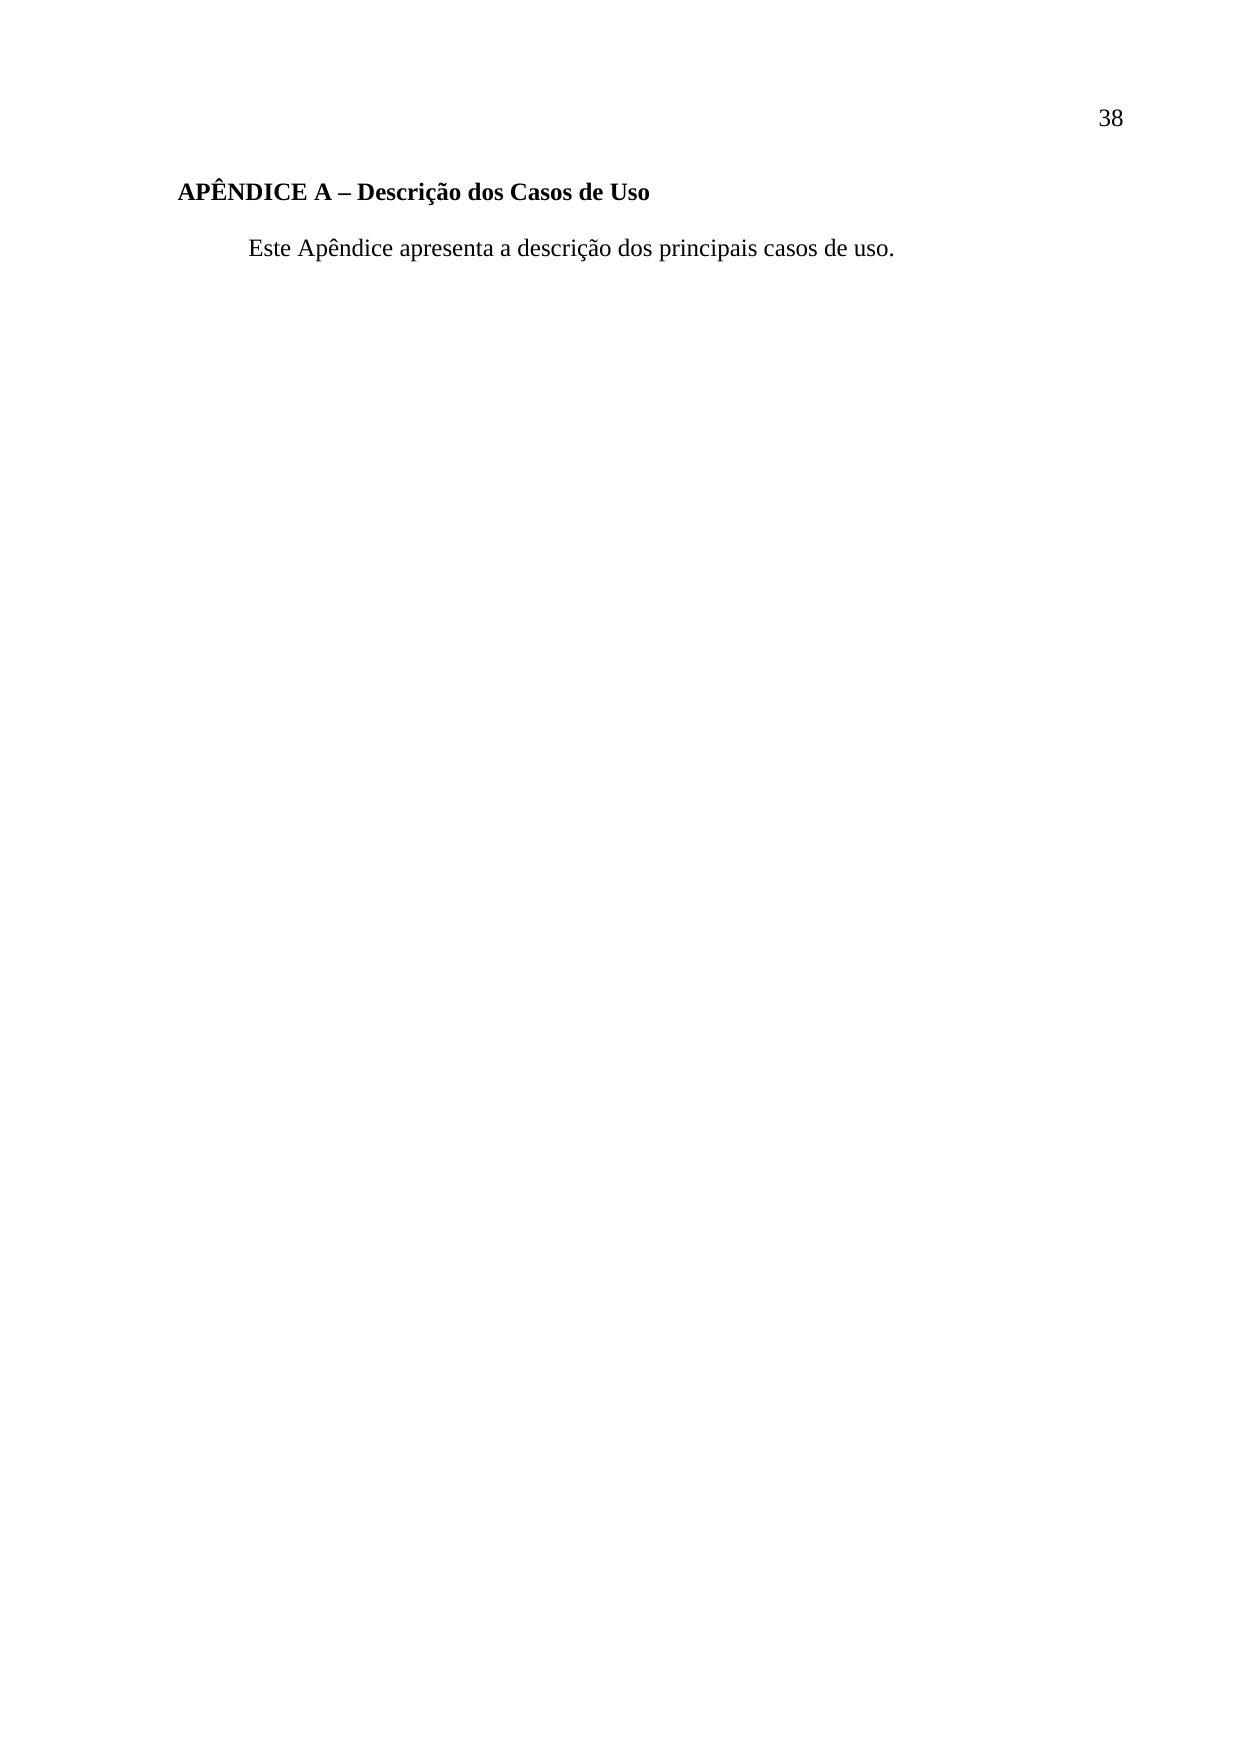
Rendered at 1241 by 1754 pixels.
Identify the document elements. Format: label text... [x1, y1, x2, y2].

text Este Apêndice apresenta a descrição dos principais casos de uso. [177, 233, 1122, 262]
text APÊNDICE A – Descrição dos Casos de Uso [177, 177, 1122, 206]
